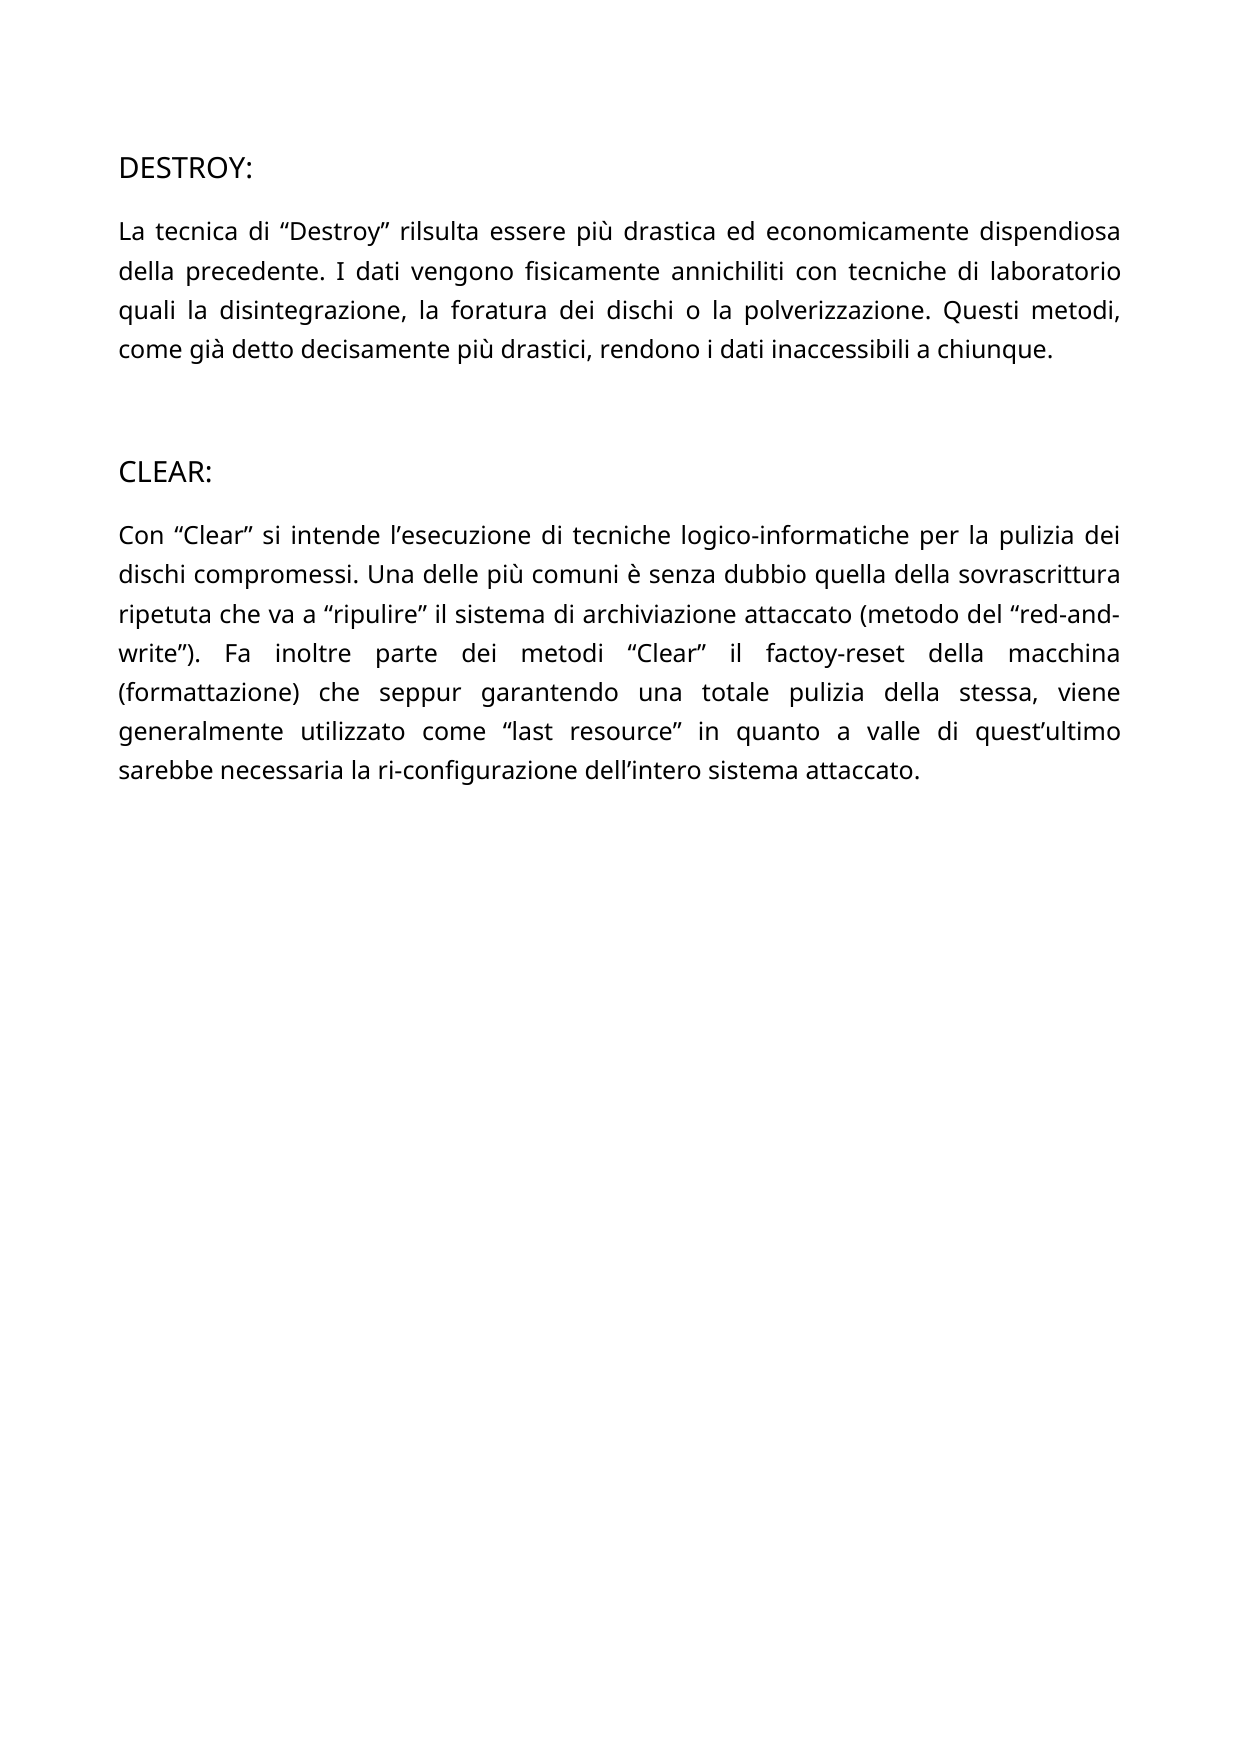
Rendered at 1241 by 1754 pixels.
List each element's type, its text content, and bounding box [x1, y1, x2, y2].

text La tecnica di “Destroy” rilsulta essere più drastica ed economicamente dispendiosa della precedente. I dati vengono fisicamente annichiliti con tecniche di laboratorio quali la disintegrazione, la foratura dei dischi o la polverizzazione. Questi metodi, come già detto decisamente più drastici, rendono i dati inaccessibili a chiunque. [118, 214, 1122, 366]
text CLEAR: [118, 452, 1122, 491]
text DESTROY: [118, 148, 1122, 187]
text Con “Clear” si intende l’esecuzione di tecniche logico-informatiche per la pulizia dei dischi compromessi. Una delle più comuni è senza dubbio quella della sovrascrittura ripetuta che va a “ripulire” il sistema di archiviazione attaccato (metodo del “red-and-write”). Fa inoltre parte dei metodi “Clear” il factoy-reset della macchina (formattazione) che seppur garantendo una totale pulizia della stessa, viene generalmente utilizzato come “last resource” in quanto a valle di quest’ultimo sarebbe necessaria la ri-configurazione dell’intero sistema attaccato. [118, 518, 1122, 787]
